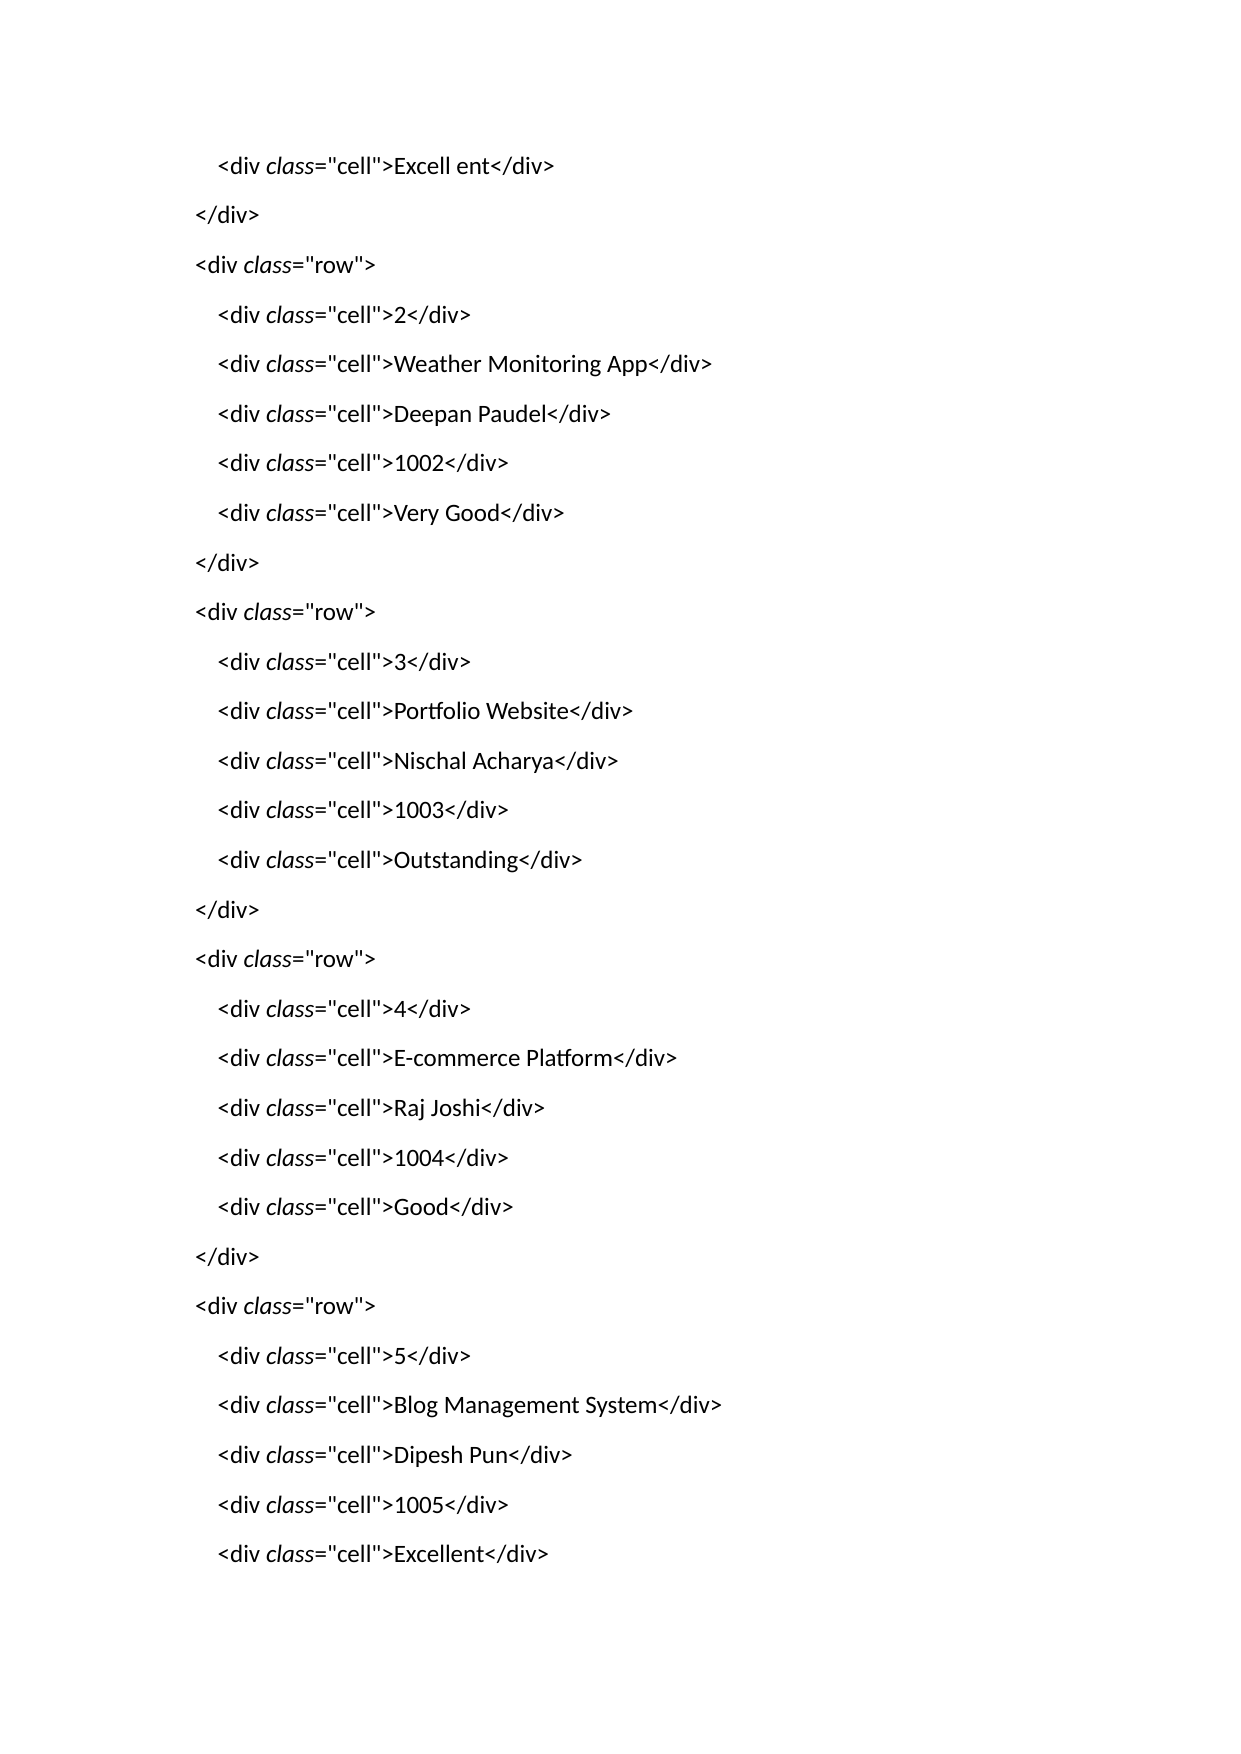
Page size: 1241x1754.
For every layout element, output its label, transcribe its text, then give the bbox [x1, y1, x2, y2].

text </div> [150, 894, 1090, 924]
text <div class="cell">Raj Joshi</div> [150, 1092, 1090, 1123]
text </div> [150, 1241, 1090, 1271]
text <div class="cell">1004</div> [150, 1142, 1090, 1172]
text <div class="cell">Very Good</div> [150, 497, 1090, 528]
text </div> [150, 199, 1090, 230]
text <div class="row"> [150, 249, 1090, 280]
text <div class="cell">Deepan Paudel</div> [150, 398, 1090, 428]
text </div> [150, 547, 1090, 577]
text <div class="cell">Weather Monitoring App</div> [150, 348, 1090, 379]
text <div class="row"> [150, 596, 1090, 627]
text <div class="cell">Excell ent</div> [150, 150, 1090, 181]
text <div class="cell">5</div> [150, 1340, 1090, 1371]
text <div class="cell">1002</div> [150, 447, 1090, 478]
text <div class="row"> [150, 943, 1090, 974]
text <div class="cell">1005</div> [150, 1489, 1090, 1519]
text <div class="cell">Good</div> [150, 1191, 1090, 1222]
text <div class="row"> [150, 1290, 1090, 1321]
text <div class="cell">2</div> [150, 299, 1090, 329]
text <div class="cell">Portfolio Website</div> [150, 695, 1090, 726]
text <div class="cell">Nischal Acharya</div> [150, 745, 1090, 776]
text <div class="cell">Dipesh Pun</div> [150, 1439, 1090, 1470]
text <div class="cell">Outstanding</div> [150, 844, 1090, 875]
text <div class="cell">Excellent</div> [150, 1538, 1090, 1569]
text <div class="cell">E-commerce Platform</div> [150, 1042, 1090, 1073]
text <div class="cell">4</div> [150, 993, 1090, 1023]
text <div class="cell">Blog Management System</div> [150, 1389, 1090, 1420]
text <div class="cell">1003</div> [150, 794, 1090, 825]
text <div class="cell">3</div> [150, 646, 1090, 676]
